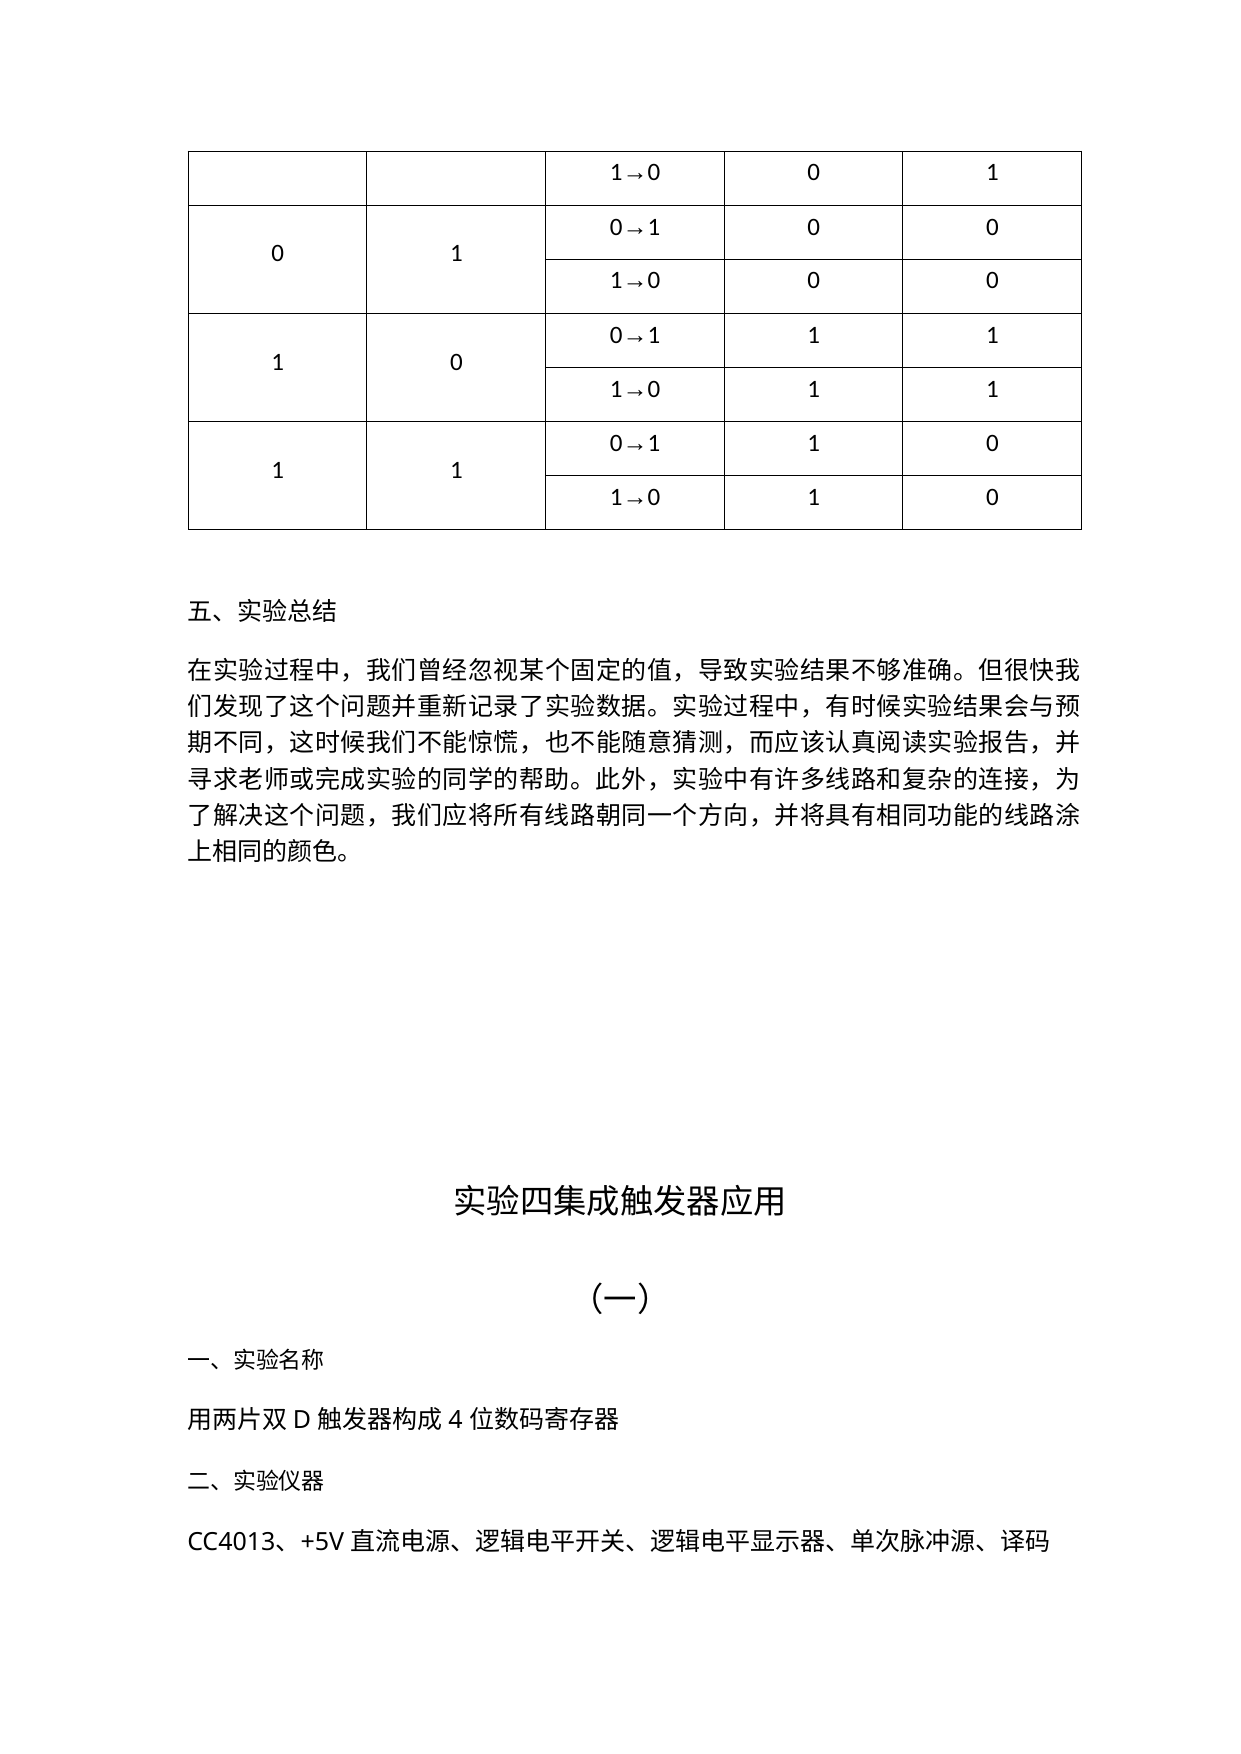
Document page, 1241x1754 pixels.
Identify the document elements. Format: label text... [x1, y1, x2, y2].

text 实验四集成触发器应用 [187, 1175, 1052, 1223]
text 在实验过程中，我们曾经忽视某个固定的值，导致实验结果不够准确。但很快我们发现了这个问题并重新记录了实验数据。实验过程中，有时候实验结果会与预期不同，这时候我们不能惊慌，也不能随意猜测，而应该认真阅读实验报告，并寻求老师或完成实验的同学的帮助。此外，实验中有许多线路和复杂的连接，为了解决这个问题，我们应将所有线路朝同一个方向，并将具有相同功能的线路涂上相同的颜色。 [187, 650, 1082, 868]
table_cell 1→0 [546, 152, 724, 204]
table_cell 1 [189, 314, 366, 421]
table_cell 0 [903, 422, 1081, 475]
text 一、实验名称 [187, 1342, 687, 1375]
table_cell 1 [367, 206, 545, 313]
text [187, 1521, 1053, 1558]
table_cell 0 [903, 260, 1081, 313]
table_cell 0 [725, 260, 902, 313]
text 五、实验总结 [187, 591, 1082, 627]
table_cell 0→1 [546, 206, 724, 259]
table_cell 0 [189, 152, 366, 204]
table_cell 1 [189, 422, 366, 529]
table_cell 0 [367, 152, 545, 204]
table_cell 0→1 [546, 422, 724, 475]
text （一） [187, 1273, 1053, 1321]
table_cell 1→0 [546, 368, 724, 421]
table_cell 1 [725, 422, 902, 475]
table_cell 0 [189, 206, 366, 313]
table_cell 1 [903, 314, 1081, 367]
table_cell 1 [903, 368, 1081, 421]
table_cell 1 [725, 368, 902, 421]
table_cell 1→0 [546, 476, 724, 529]
table_cell 1 [903, 152, 1081, 204]
text 用两片双 D 触发器构成 4 位数码寄存器 [187, 1400, 687, 1436]
table_cell 0 [903, 206, 1081, 259]
table_cell 0 [725, 206, 902, 259]
table_cell 0→1 [546, 314, 724, 367]
table_cell 0 [367, 314, 545, 421]
table_cell 1→0 [546, 260, 724, 313]
table_cell 1 [725, 476, 902, 529]
table_cell 0 [903, 476, 1081, 529]
table_cell 1 [367, 422, 545, 529]
text 二、实验仪器 [187, 1463, 687, 1496]
table_cell 0 [725, 152, 902, 204]
table_cell 1 [725, 314, 902, 367]
